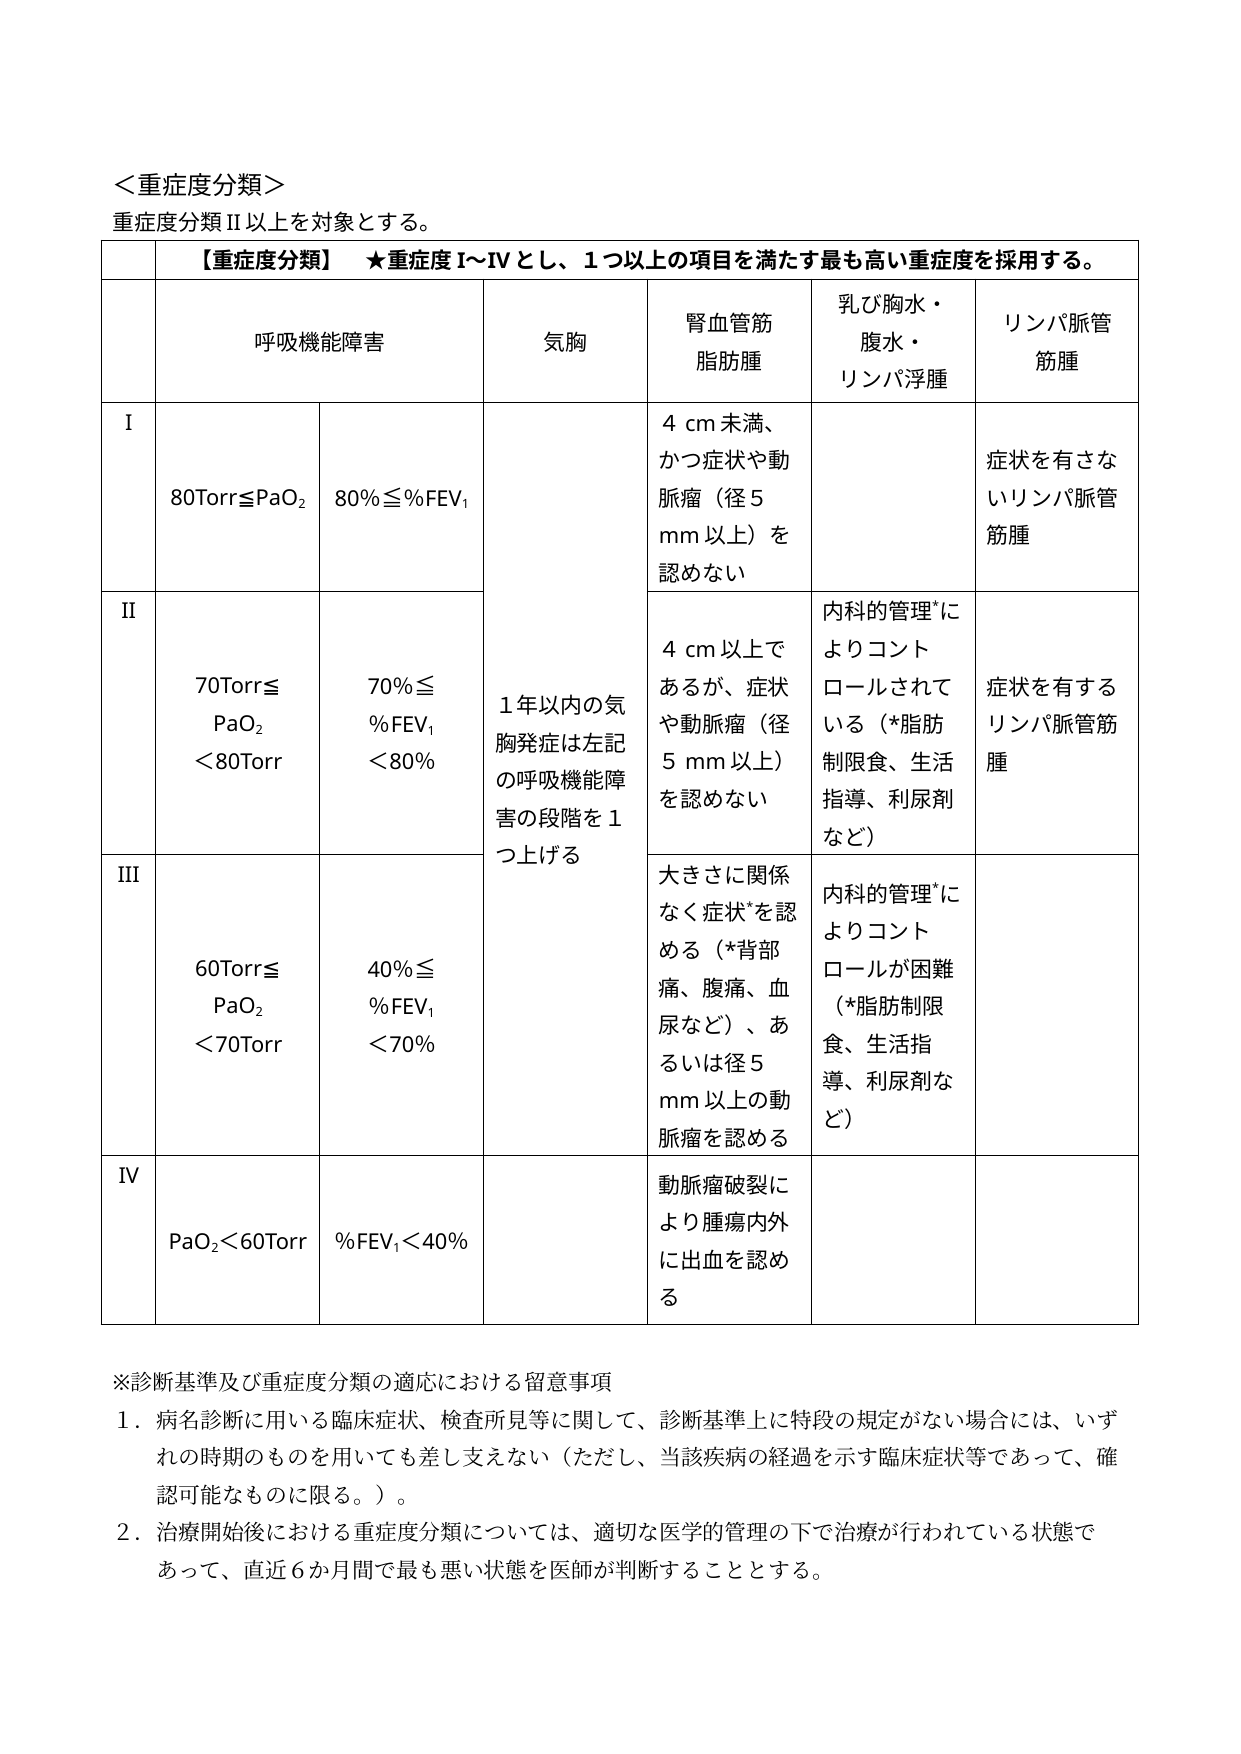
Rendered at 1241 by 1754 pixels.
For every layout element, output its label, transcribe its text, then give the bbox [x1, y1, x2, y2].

table_cell 内科的管理*によりコントロールが困難 （*脂肪制限食、生活指導、利尿剤など） [812, 855, 975, 1155]
table_header 【重症度分類】 ★重症度I～IVとし、１つ以上の項目を満たす最も高い重症度を採用する。 [156, 241, 1138, 278]
table_cell PaO2＜60Torr [156, 1156, 319, 1324]
table_cell 乳び胸水・ 腹水・ リンパ浮腫 [812, 280, 975, 402]
text 重症度分類II以上を対象とする。 [112, 202, 1128, 239]
text ※診断基準及び重症度分類の適応における留意事項 [112, 1362, 1128, 1400]
text ２．治療開始後における重症度分類については、適切な医学的管理の下で治療が行われている状態であって、直近６か月間で最も悪い状態を医師が判断することとする。 [112, 1512, 1128, 1587]
table_cell III [102, 855, 155, 1155]
table_cell 70Torr≦ PaO2 ＜80Torr [156, 592, 319, 854]
table_cell 70％≦ ％FEV1 ＜80％ [320, 592, 483, 854]
table_cell ４cm以上であるが、症状や動脈瘤（径５mm以上）を認めない [648, 592, 811, 854]
table_cell 症状を有するリンパ脈管筋腫 [976, 592, 1138, 854]
table_cell ４cm未満、かつ症状や動脈瘤（径５mm以上）を認めない [648, 403, 811, 591]
table_cell 症状を有さないリンパ脈管筋腫 [976, 403, 1138, 591]
text １．病名診断に用いる臨床症状、検査所見等に関して、診断基準上に特段の規定がない場合には、いずれの時期のものを用いても差し支えない（ただし、当該疾病の経過を示す臨床症状等であって、確認可能なものに限る。）。 [112, 1400, 1128, 1512]
table_cell 80％≦％FEV1 [320, 403, 483, 591]
table_cell 60Torr≦ PaO2 ＜70Torr [156, 855, 319, 1155]
table_cell １年以内の気胸発症は左記の呼吸機能障害の段階を１つ上げる [484, 403, 647, 1155]
table_cell 80Torr≦PaO2 [156, 403, 319, 591]
table_cell [484, 1156, 647, 1324]
table_cell II [102, 592, 155, 854]
table_cell I [102, 403, 155, 591]
table_cell ％FEV1＜40％ [320, 1156, 483, 1324]
table_cell 40％≦ ％FEV1 ＜70％ [320, 855, 483, 1155]
table_cell [812, 403, 975, 591]
table_cell [976, 855, 1138, 1155]
table_cell [102, 280, 155, 402]
table_cell 呼吸機能障害 [156, 280, 483, 402]
table_cell IV [102, 1156, 155, 1324]
table_cell 腎血管筋 脂肪腫 [648, 280, 811, 402]
text ＜重症度分類＞ [112, 164, 1135, 202]
table_cell リンパ脈管 筋腫 [976, 280, 1138, 402]
table_cell 内科的管理*によりコントロールされている（*脂肪制限食、生活指導、利尿剤など） [812, 592, 975, 854]
table_cell 動脈瘤破裂により腫瘍内外に出血を認める [648, 1156, 811, 1324]
table_cell [812, 1156, 975, 1324]
table_cell 大きさに関係なく症状*を認める（*背部痛、腹痛、血尿など）、あるいは径５mm以上の動脈瘤を認める [648, 855, 811, 1155]
table_cell [976, 1156, 1138, 1324]
table_cell 気胸 [484, 280, 647, 402]
table_header [102, 241, 155, 278]
